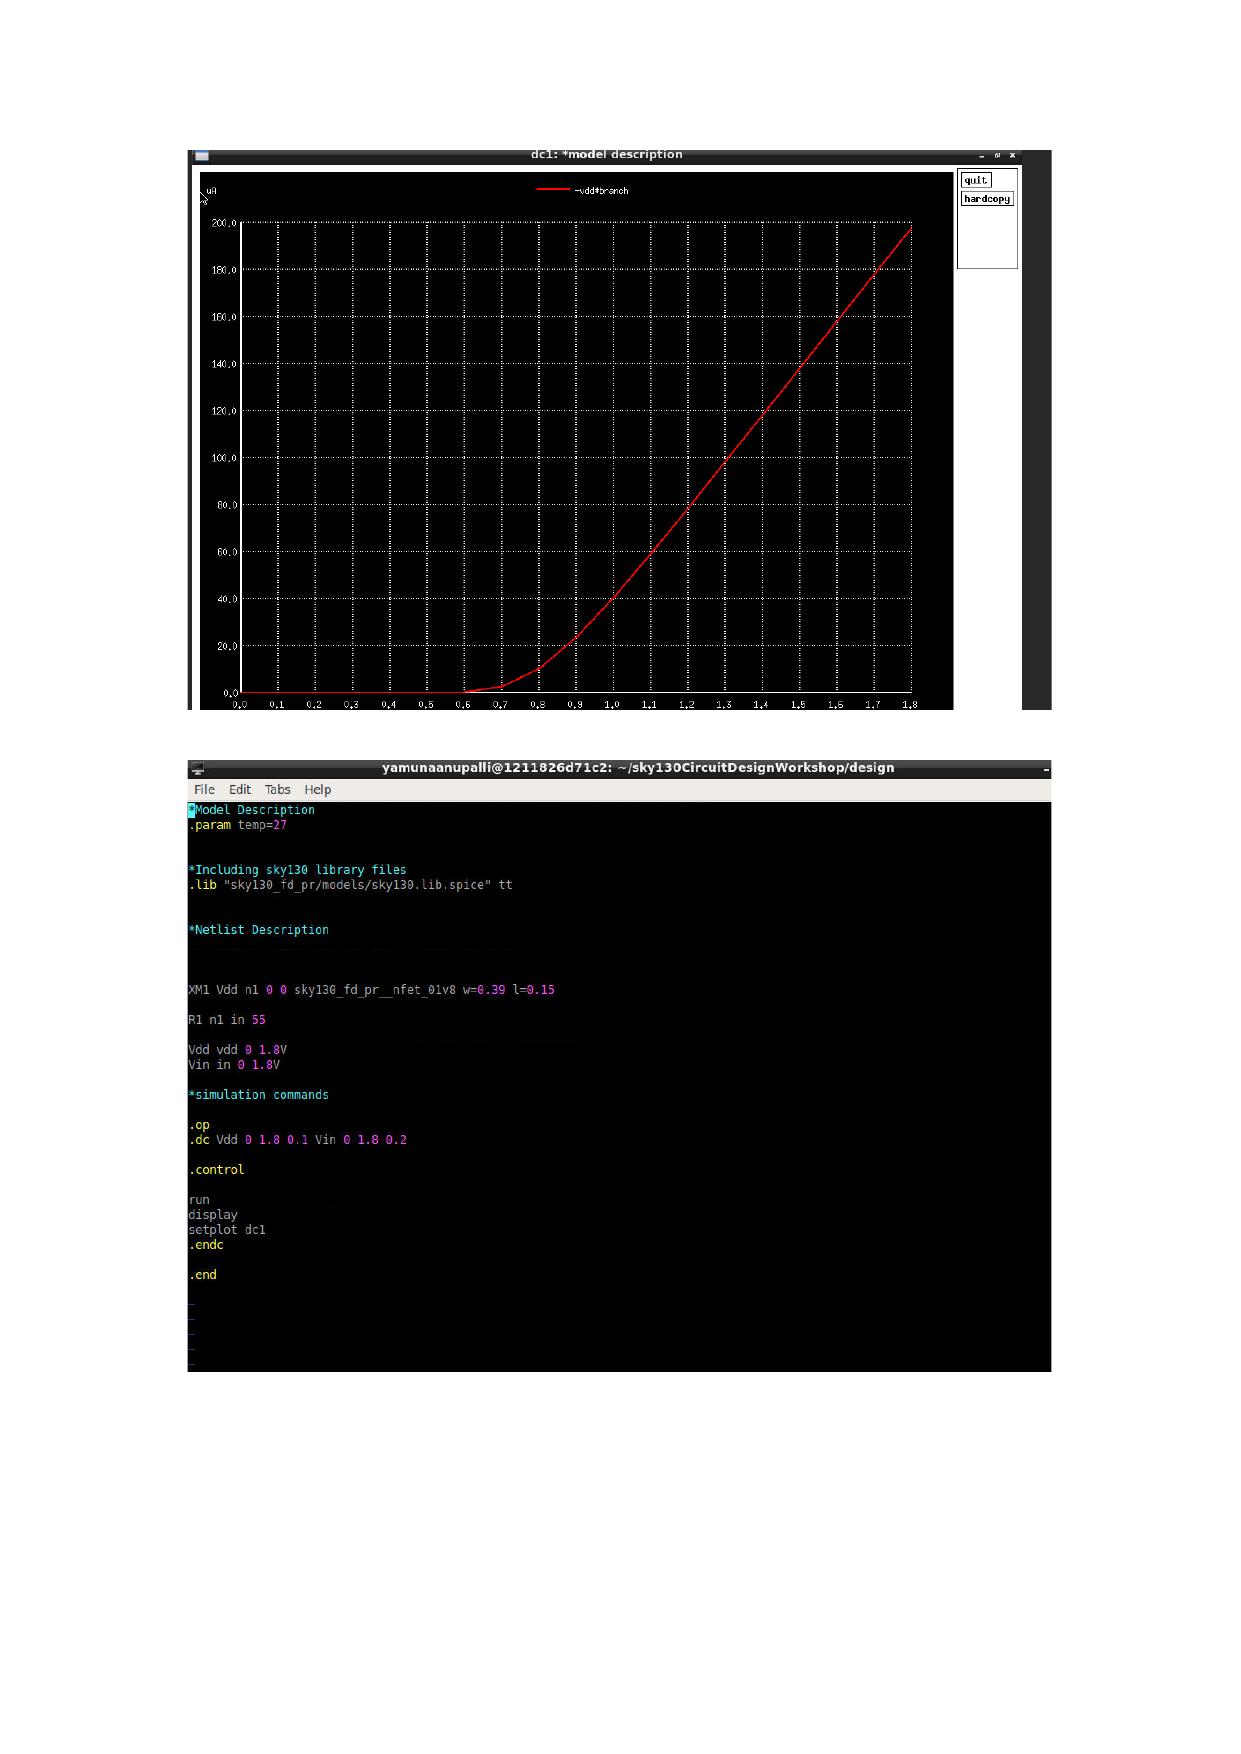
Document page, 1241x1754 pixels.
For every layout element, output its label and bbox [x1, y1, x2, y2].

picture [187, 760, 1052, 1372]
picture [187, 150, 1052, 710]
